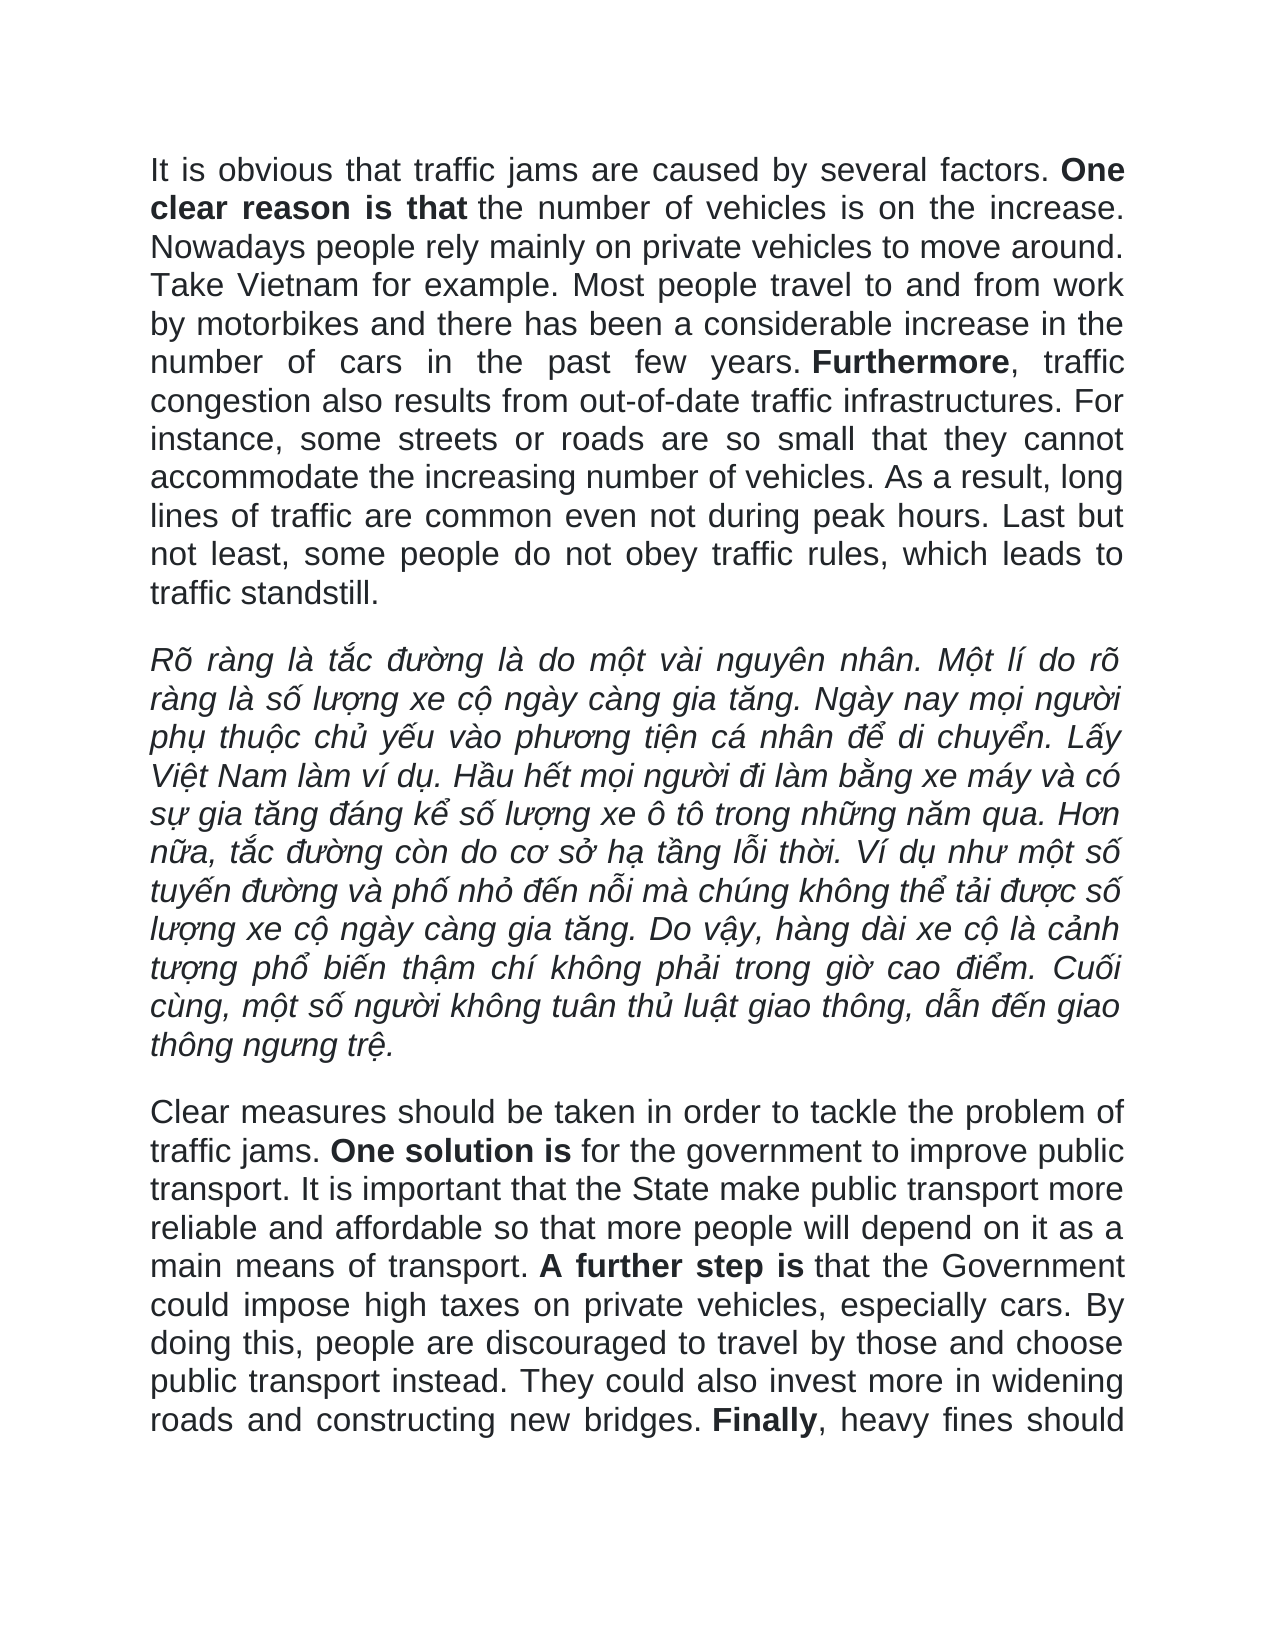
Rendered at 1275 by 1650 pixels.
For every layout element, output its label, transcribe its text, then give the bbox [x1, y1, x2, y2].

text It is obvious that traffic jams are caused by several factors. One clear reason is that the number of vehicles is on the increase. Nowadays people rely mainly on private vehicles to move around. Take Vietnam for example. Most people travel to and from work by motorbikes and there has been a considerable increase in the number of cars in the past few years. Furthermore, traffic congestion also results from out-of-date traffic infrastructures. For instance, some streets or roads are so small that they cannot accommodate the increasing number of vehicles. As a result, long lines of traffic are common even not during peak hours. Last but not least, some people do not obey traffic rules, which leads to traffic standstill. [150, 150, 1125, 611]
text Rõ ràng là tắc đường là do một vài nguyên nhân. Một lí do rõ ràng là số lượng xe cộ ngày càng gia tăng. Ngày nay mọi người phụ thuộc chủ yếu vào phương tiện cá nhân để di chuyển. Lấy Việt Nam làm ví dụ. Hầu hết mọi người đi làm bằng xe máy và có sự gia tăng đáng kể số lượng xe ô tô trong những năm qua. Hơn nữa, tắc đường còn do cơ sở hạ tầng lỗi thời. Ví dụ như một số tuyến đường và phố nhỏ đến nỗi mà chúng không thể tải được số lượng xe cộ ngày càng gia tăng. Do vậy, hàng dài xe cộ là cảnh tượng phổ biến thậm chí không phải trong giờ cao điểm. Cuối cùng, một số người không tuân thủ luật giao thông, dẫn đến giao thông ngưng trệ. [150, 640, 1125, 1063]
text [150, 1092, 1125, 1438]
